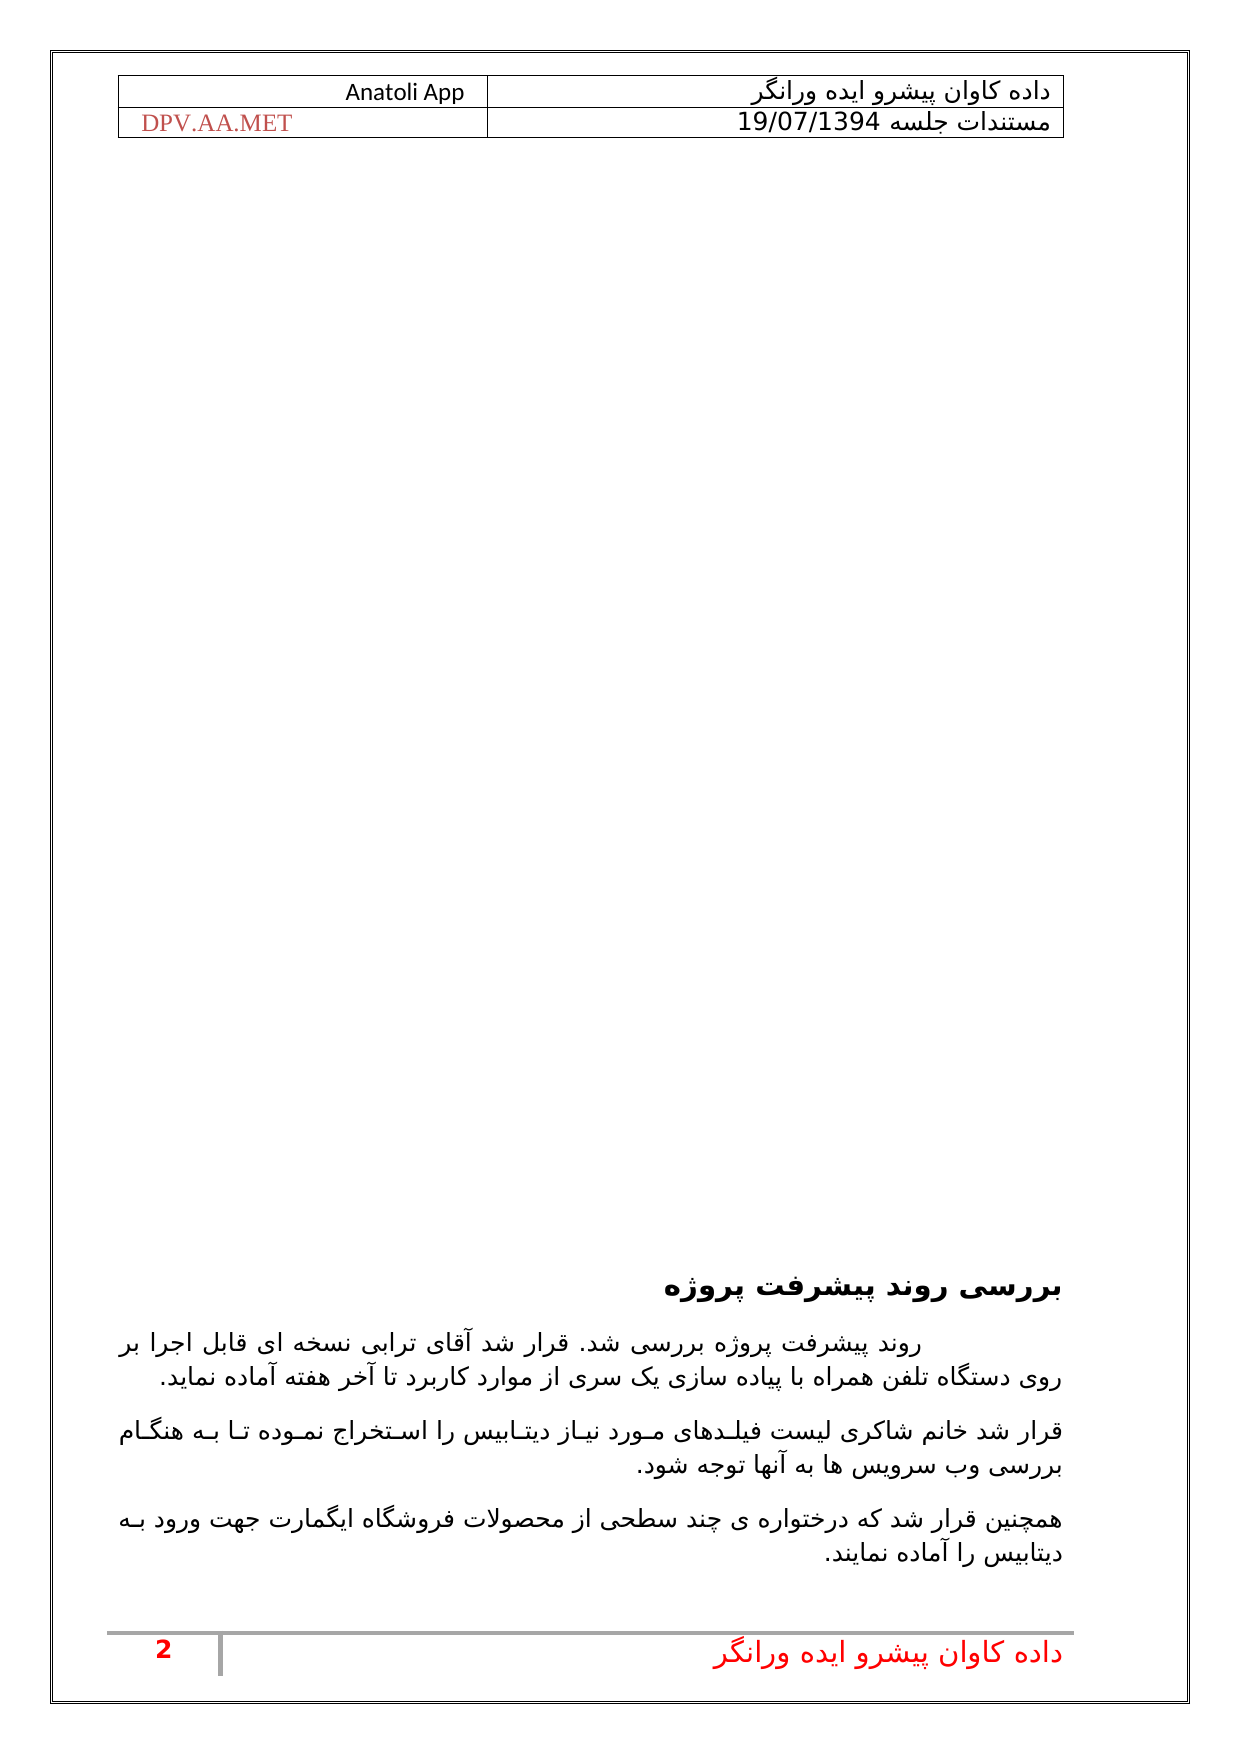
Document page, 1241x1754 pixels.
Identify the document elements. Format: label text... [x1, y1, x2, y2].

text همچنین قرار شد که درختواره ی چند سطحی از محصولات فروشگاه ایگمارت جهت ورود به دیتابیس را آماده نمایند. [118, 1504, 1063, 1567]
text قرار شد خانم شاکری لیست فیلدهای مورد نیاز دیتابیس را استخراج نموده تا به هنگام بررسی وب سرویس ها به آنها توجه شود. [118, 1416, 1063, 1479]
text بررسی روند پیشرفت پروژه [118, 1269, 1063, 1303]
text روند پیشرفت پروژه بررسی شد. قرار شد آقای ترابی نسخه ای قابل اجرا بر روی دستگاه تلفن همراه با پیاده سازی یک سری از موارد کاربرد تا آخر هفته آماده نماید. [118, 1328, 1063, 1391]
